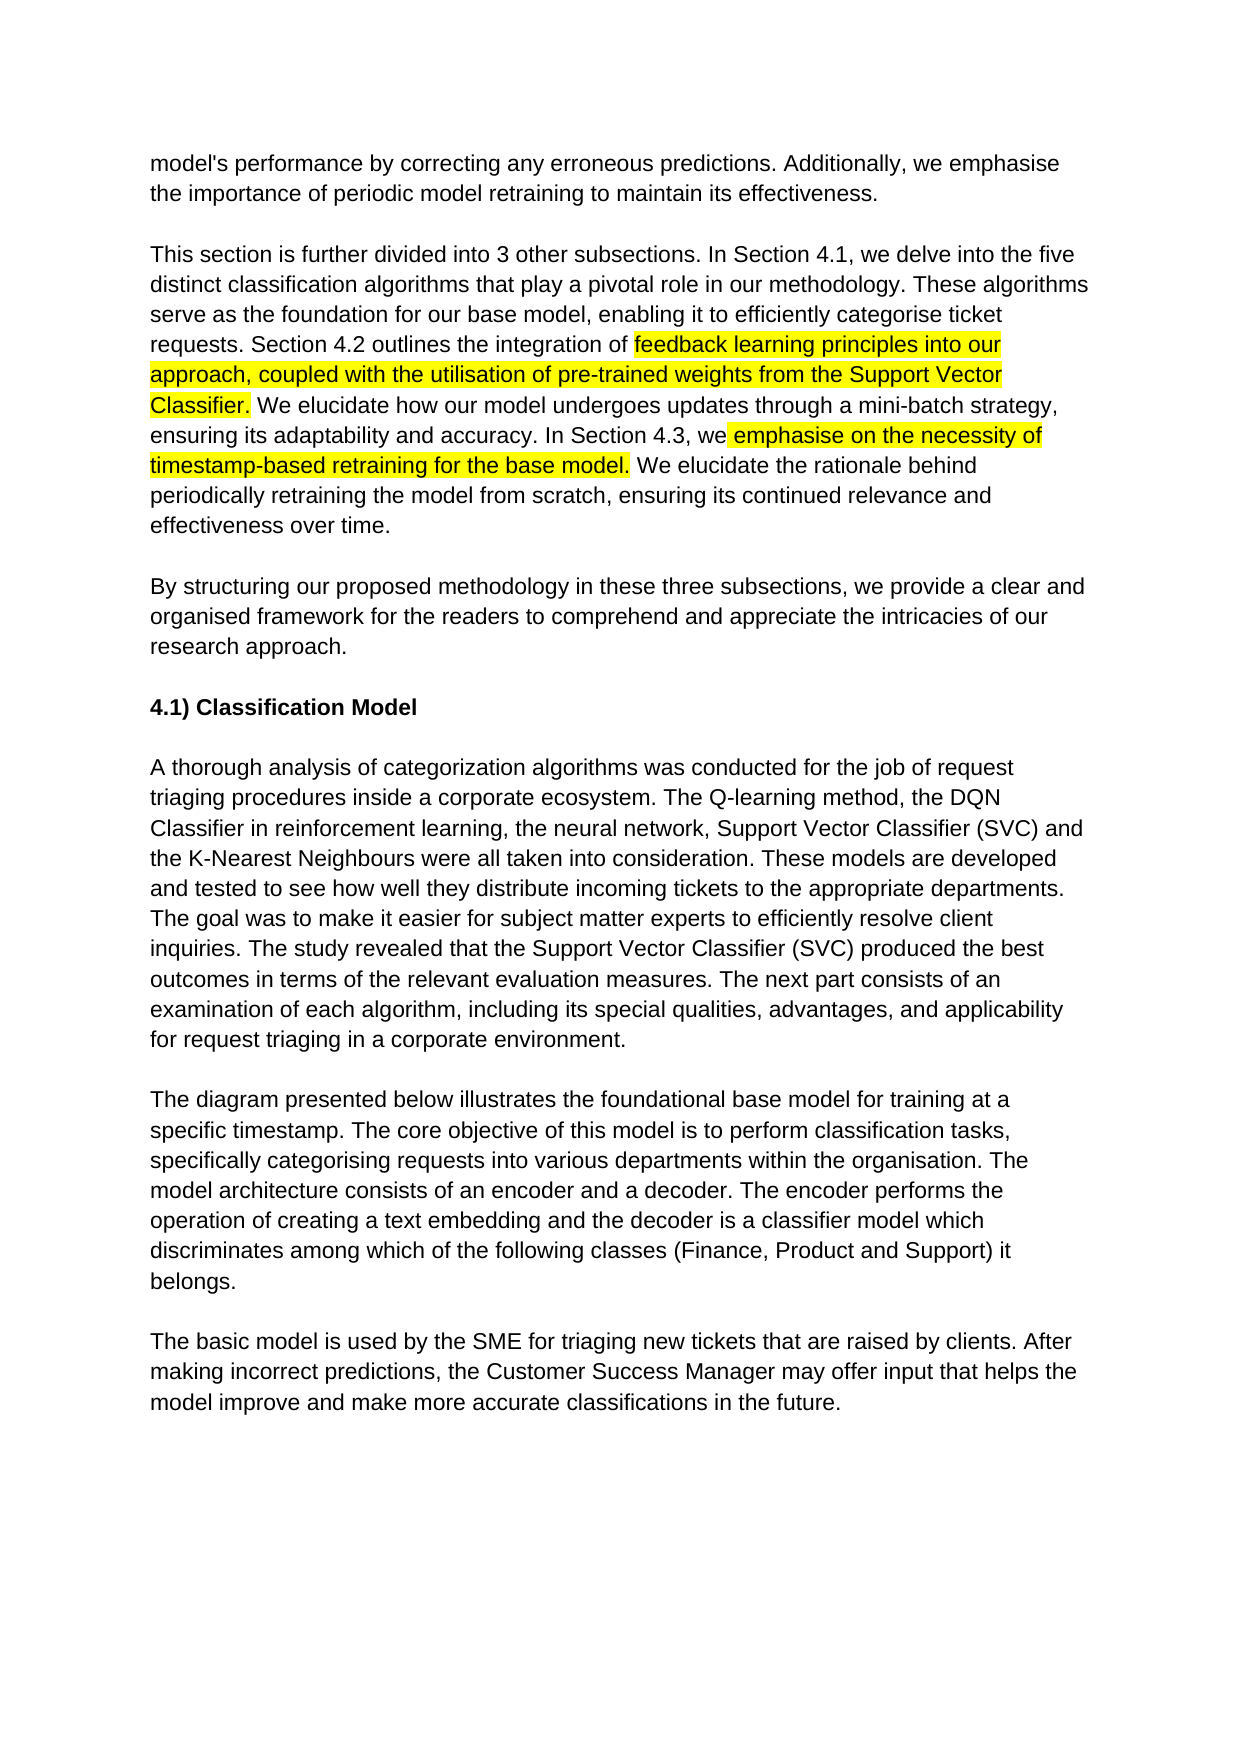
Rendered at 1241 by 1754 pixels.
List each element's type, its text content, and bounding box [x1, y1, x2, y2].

text The diagram presented below illustrates the foundational base model for training at a specific timestamp. The core objective of this model is to perform classification tasks, specifically categorising requests into various departments within the organisation. The model architecture consists of an encoder and a decoder. The encoder performs the operation of creating a text embedding and the decoder is a classifier model which discriminates among which of the following classes (Finance, Product and Support) it belongs. [150, 1086, 1090, 1294]
text By structuring our proposed methodology in these three subsections, we provide a clear and organised framework for the readers to comprehend and appreciate the intricacies of our research approach. [150, 573, 1090, 660]
text The basic model is used by the SME for triaging new tickets that are raised by clients. After making incorrect predictions, the Customer Success Manager may offer input that helps the model improve and make more accurate classifications in the future. [150, 1328, 1090, 1415]
text 4.1) Classification Model [150, 694, 1090, 720]
text This section is further divided into 3 other subsections. In Section 4.1, we delve into the five distinct classification algorithms that play a pivotal role in our methodology. These algorithms serve as the foundation for our base model, enabling it to efficiently categorise ticket requests. Section 4.2 outlines the integration of feedback learning principles into our approach, coupled with the utilisation of pre-trained weights from the Support Vector Classifier. We elucidate how our model undergoes updates through a mini-batch strategy, ensuring its adaptability and accuracy. In Section 4.3, we emphasise on the necessity of timestamp-based retraining for the base model. We elucidate the rationale behind periodically retraining the model from scratch, ensuring its continued relevance and effectiveness over time. [150, 241, 1090, 539]
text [150, 150, 1090, 207]
text A thorough analysis of categorization algorithms was conducted for the job of request triaging procedures inside a corporate ecosystem. The Q-learning method, the DQN Classifier in reinforcement learning, the neural network, Support Vector Classifier (SVC) and the K-Nearest Neighbours were all taken into consideration. These models are developed and tested to see how well they distribute incoming tickets to the appropriate departments. The goal was to make it easier for subject matter experts to efficiently resolve client inquiries. The study revealed that the Support Vector Classifier (SVC) produced the best outcomes in terms of the relevant evaluation measures. The next part consists of an examination of each algorithm, including its special qualities, advantages, and applicability for request triaging in a corporate environment. [150, 754, 1090, 1052]
